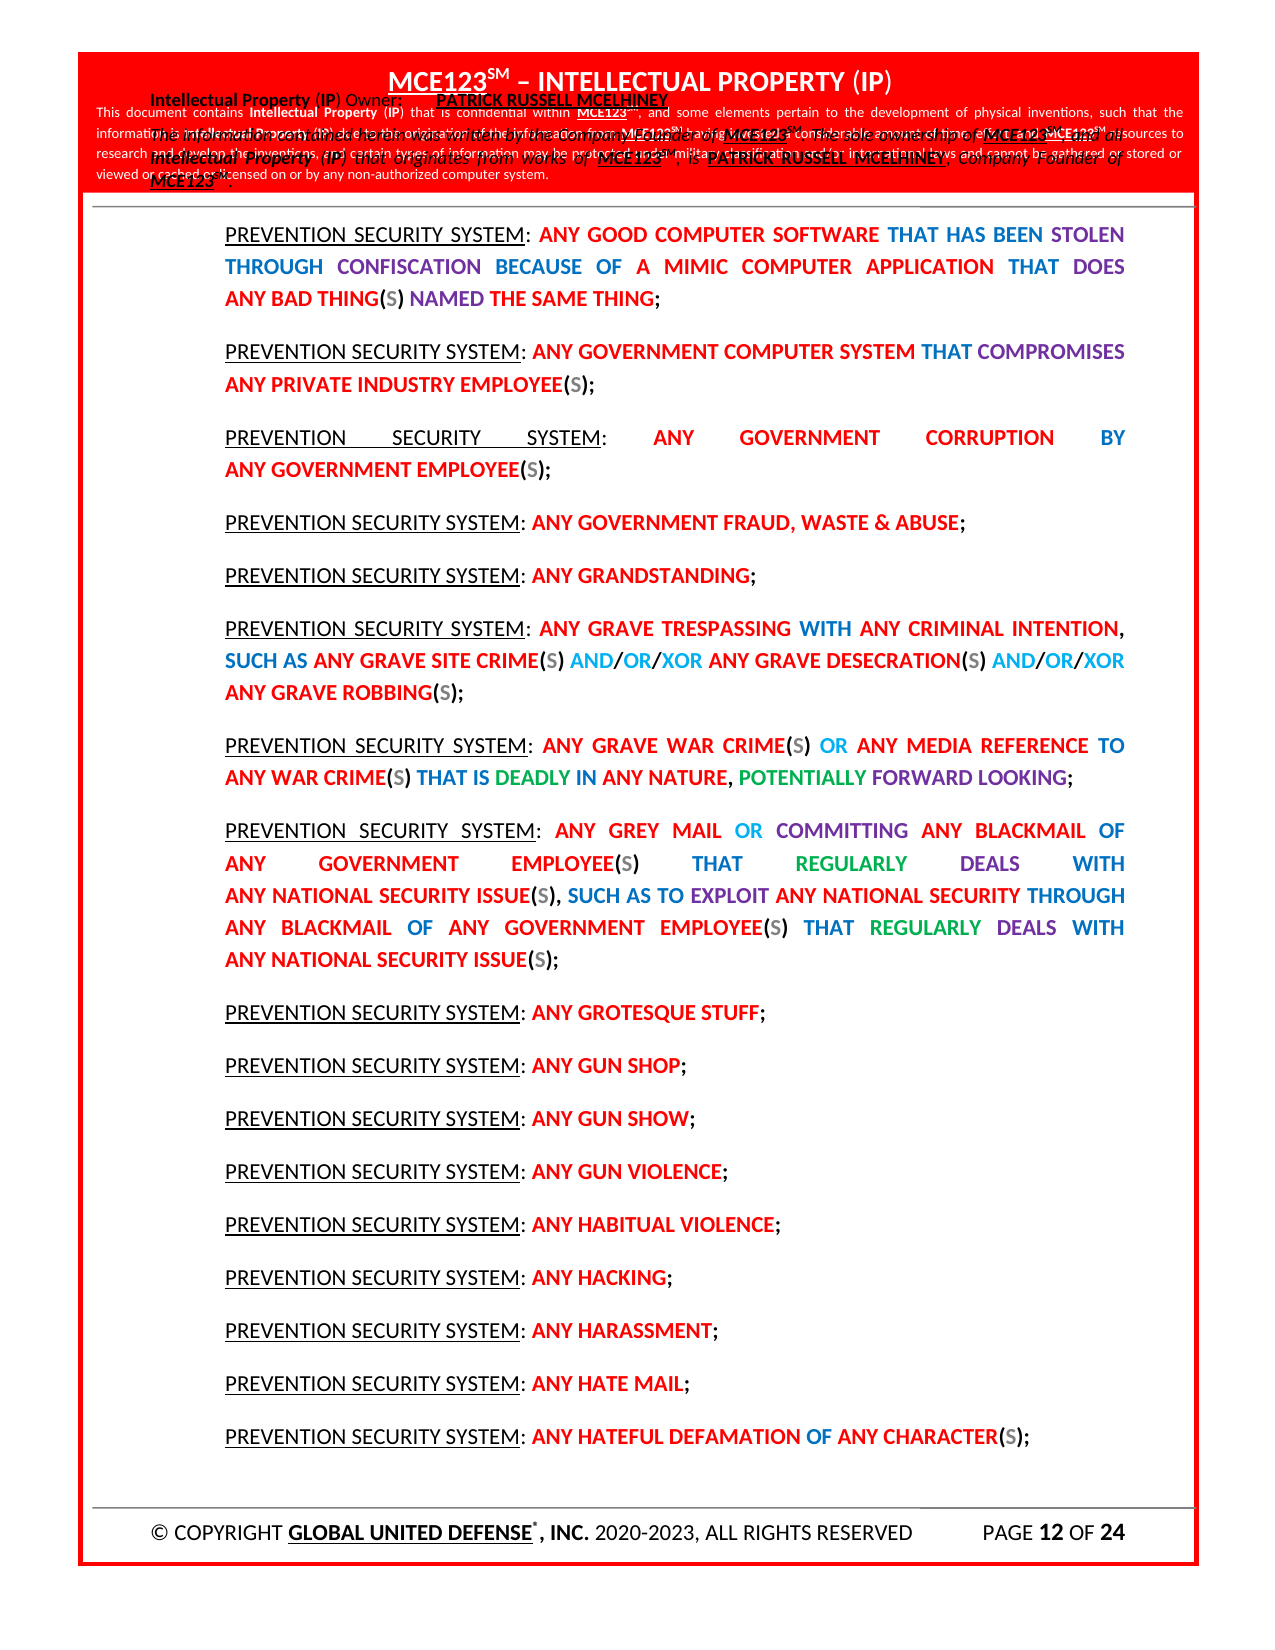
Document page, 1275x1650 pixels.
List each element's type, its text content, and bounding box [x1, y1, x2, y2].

text PREVENTION SECURITY SYSTEM: ANY GUN SHOP; [225, 1051, 1125, 1079]
text PREVENTION SECURITY SYSTEM: ANY HATE MAIL; [225, 1369, 1125, 1397]
text PREVENTION SECURITY SYSTEM: ANY GREY MAIL OR COMMITTING ANY BLACKMAIL OF ANY GOVERNMENT EMPLOYEE(S) THAT REGULARLY DEALS WITH ANY NATIONAL SECURITY ISSUE(S), SUCH AS TO EXPLOIT ANY NATIONAL SECURITY THROUGH ANY BLACKMAIL OF ANY GOVERNMENT EMPLOYEE(S) THAT REGULARLY DEALS WITH ANY NATIONAL SECURITY ISSUE(S); [225, 817, 1125, 973]
text PREVENTION SECURITY SYSTEM: ANY GUN SHOW; [225, 1104, 1125, 1132]
text PREVENTION SECURITY SYSTEM: ANY HACKING; [225, 1263, 1125, 1291]
text PREVENTION SECURITY SYSTEM: ANY GOOD COMPUTER SOFTWARE THAT HAS BEEN STOLEN THROUGH CONFISCATION BECAUSE OF A MIMIC COMPUTER APPLICATION THAT DOES ANY BAD THING(S) NAMED THE SAME THING; [225, 220, 1125, 312]
text PREVENTION SECURITY SYSTEM: ANY GOVERNMENT COMPUTER SYSTEM THAT COMPROMISES ANY PRIVATE INDUSTRY EMPLOYEE(S); [225, 337, 1125, 398]
text PREVENTION SECURITY SYSTEM: ANY GRAVE TRESPASSING WITH ANY CRIMINAL INTENTION, SUCH AS ANY GRAVE SITE CRIME(S) AND/OR/XOR ANY GRAVE DESECRATION(S) AND/OR/XOR ANY GRAVE ROBBING(S); [225, 614, 1125, 706]
text PREVENTION SECURITY SYSTEM: ANY GUN VIOLENCE; [225, 1157, 1125, 1185]
text PREVENTION SECURITY SYSTEM: ANY GROTESQUE STUFF; [225, 998, 1125, 1026]
text PREVENTION SECURITY SYSTEM: ANY HARASSMENT; [225, 1316, 1125, 1344]
text PREVENTION SECURITY SYSTEM: ANY GRAVE WAR CRIME(S) OR ANY MEDIA REFERENCE TO ANY WAR CRIME(S) THAT IS DEADLY IN ANY NATURE, POTENTIALLY FORWARD LOOKING; [225, 731, 1125, 792]
text PREVENTION SECURITY SYSTEM: ANY GOVERNMENT FRAUD, WASTE & ABUSE; [225, 508, 1125, 536]
text PREVENTION SECURITY SYSTEM: ANY GRANDSTANDING; [225, 561, 1125, 589]
text PREVENTION SECURITY SYSTEM: ANY HATEFUL DEFAMATION OF ANY CHARACTER(S); [225, 1422, 1125, 1451]
text PREVENTION SECURITY SYSTEM: ANY GOVERNMENT CORRUPTION BY ANY GOVERNMENT EMPLOYEE(S); [225, 423, 1125, 483]
text PREVENTION SECURITY SYSTEM: ANY HABITUAL VIOLENCE; [225, 1210, 1125, 1238]
